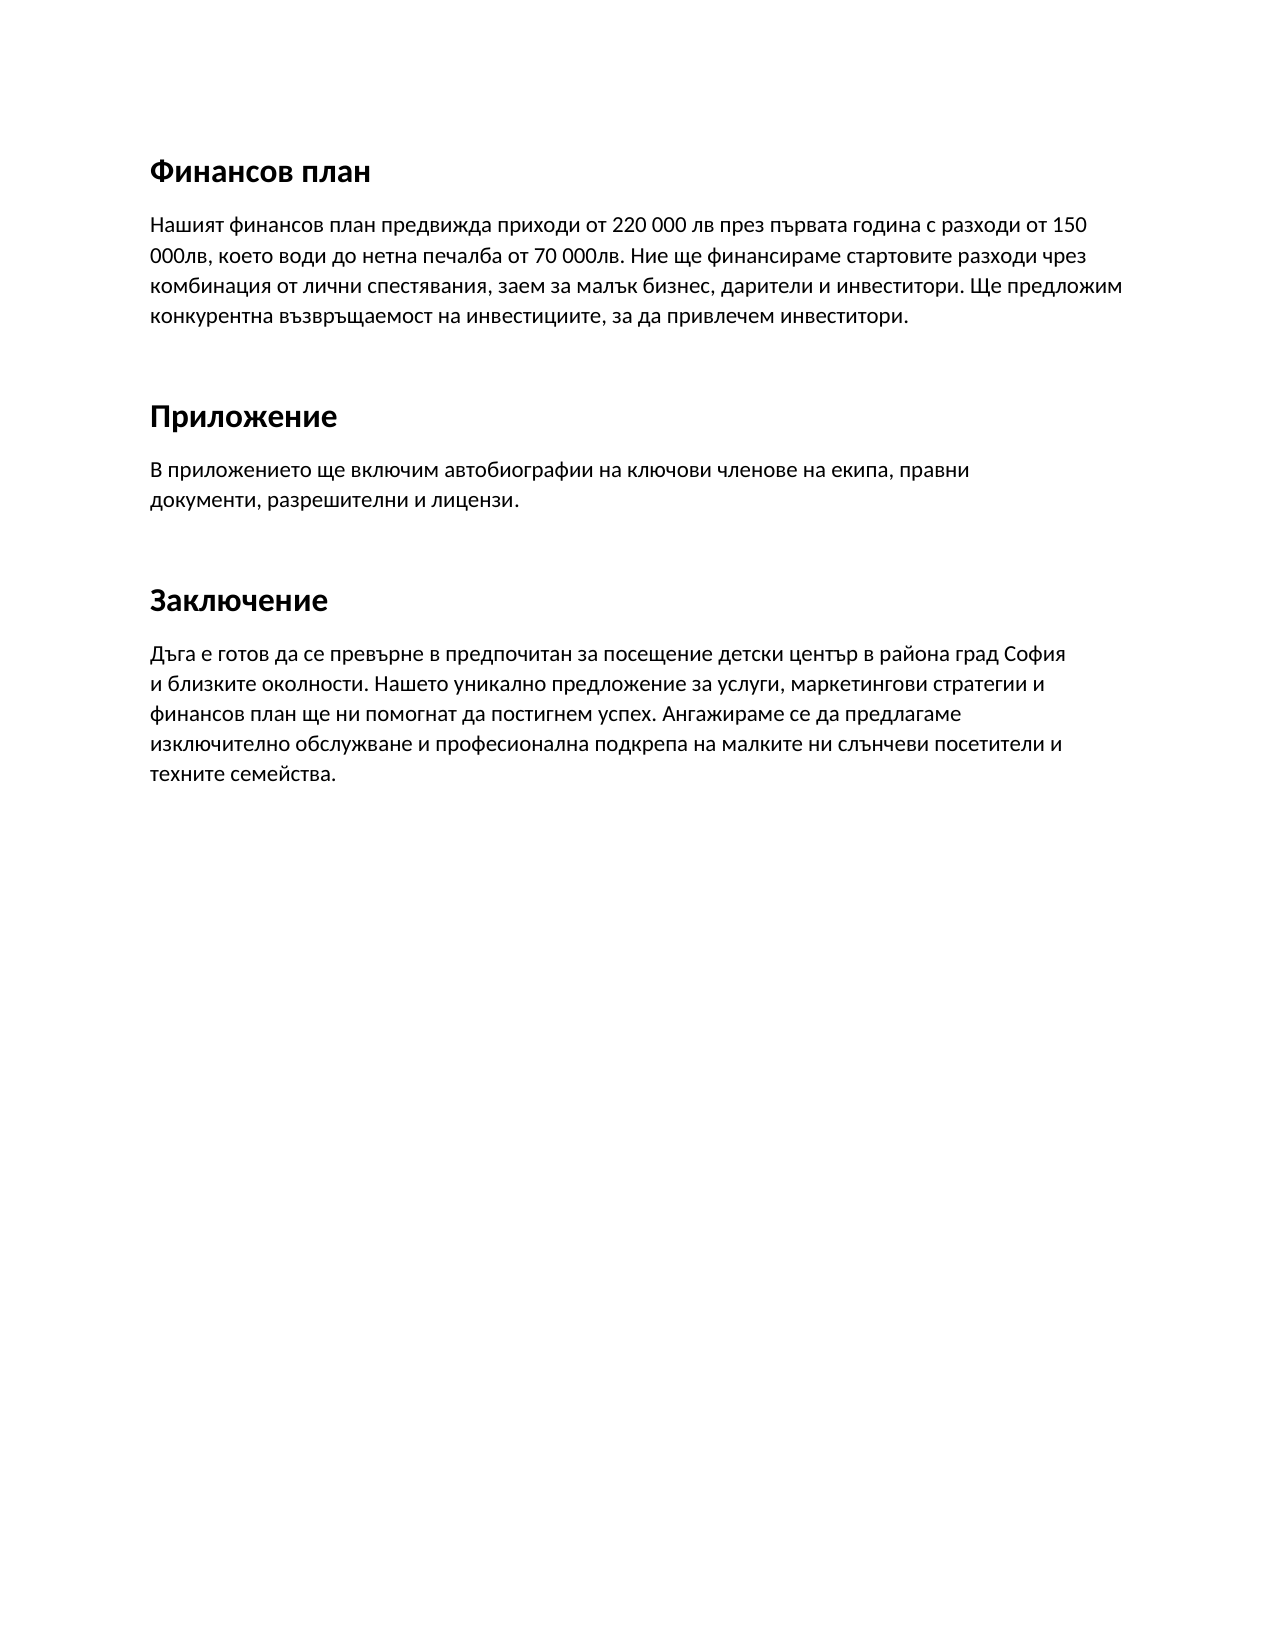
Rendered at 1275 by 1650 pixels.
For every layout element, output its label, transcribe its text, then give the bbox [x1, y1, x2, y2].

text В приложението ще включим автобиографии на ключови членове на екипа, правни документи, разрешителни и лицензи. [150, 456, 1075, 513]
text Заключение [150, 579, 1125, 619]
text Нашият финансов план предвижда приходи от 220 000 лв през първата година с разходи от 150 000лв, което води до нетна печалба от 70 000лв. Ние ще финансираме стартовите разходи чрез комбинация от лични спестявания, заем за малък бизнес, дарители и инвеститори. Ще предложим конкурентна възвръщаемост на инвестициите, за да привлечем инвеститори. [150, 211, 1125, 329]
text Приложение [150, 395, 1125, 436]
text Финансов план [150, 150, 1125, 191]
text Дъга е готов да се превърне в предпочитан за посещение детски център в района град София и близките околности. Нашето уникално предложение за услуги, маркетингови стратегии и финансов план ще ни помогнат да постигнем успех. Ангажираме се да предлагаме изключително обслужване и професионална подкрепа на малките ни слънчеви посетители и техните семейства. [150, 639, 1068, 787]
